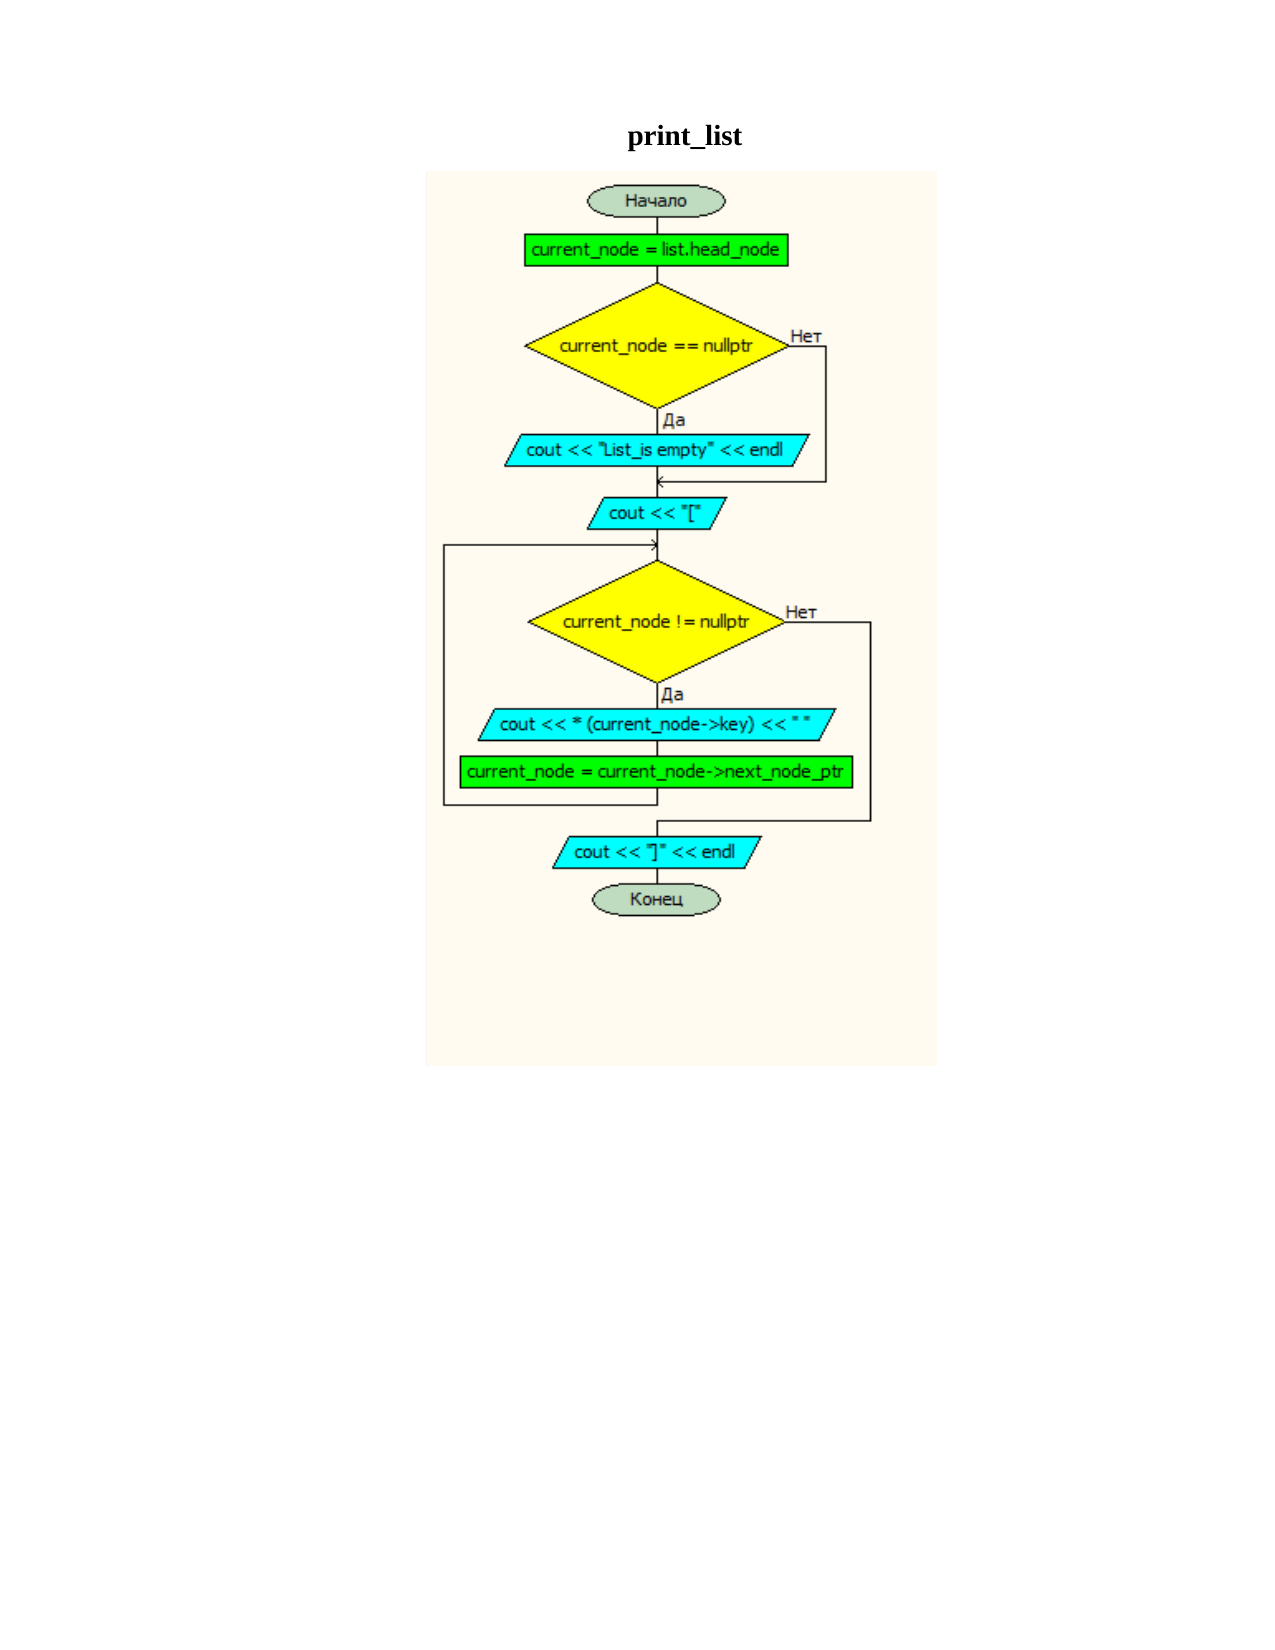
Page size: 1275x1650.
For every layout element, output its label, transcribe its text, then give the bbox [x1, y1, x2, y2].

picture [426, 171, 937, 1066]
text print_list [552, 118, 1186, 152]
